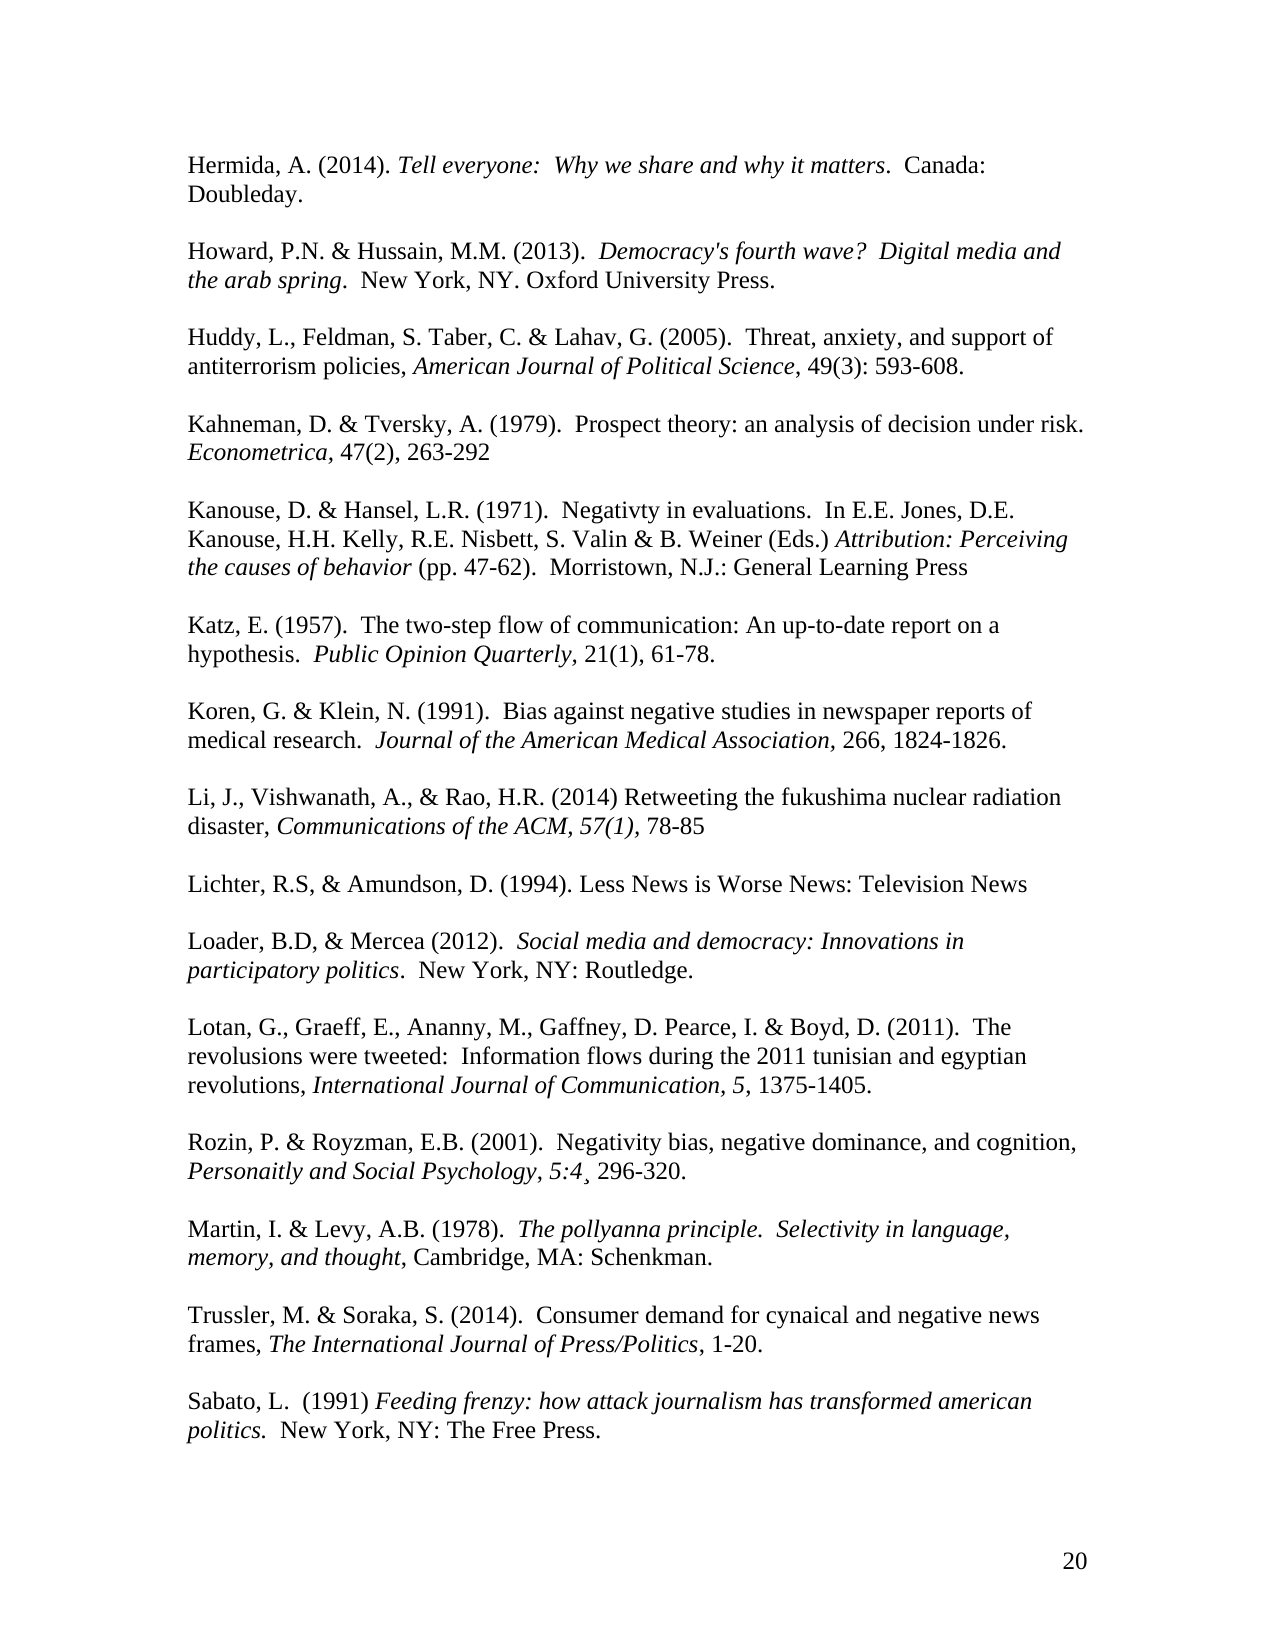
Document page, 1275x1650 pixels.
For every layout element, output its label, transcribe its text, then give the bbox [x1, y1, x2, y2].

text Howard, P.N. & Hussain, M.M. (2013). Democracy's fourth wave? Digital media and the arab spring. New York, NY. Oxford University Press. [187, 236, 1087, 294]
text Kanouse, D. & Hansel, L.R. (1971). Negativty in evaluations. In E.E. Jones, D.E. Kanouse, H.H. Kelly, R.E. Nisbett, S. Valin & B. Weiner (Eds.) Attribution: Perceiving the causes of behavior (pp. 47-62). Morristown, N.J.: General Learning Press [187, 495, 1087, 581]
text Katz, E. (1957). The two-step flow of communication: An up-to-date report on a hypothesis. Public Opinion Quarterly, 21(1), 61-78. [187, 610, 1087, 667]
text Martin, I. & Levy, A.B. (1978). The pollyanna principle. Selectivity in language, memory, and thought, Cambridge, MA: Schenkman. [187, 1214, 1087, 1271]
text Hermida, A. (2014). Tell everyone: Why we share and why it matters. Canada: Doubleday. [187, 150, 1087, 207]
text Koren, G. & Klein, N. (1991). Bias against negative studies in newspaper reports of medical research. Journal of the American Medical Association, 266, 1824-1826. [187, 696, 1087, 754]
text Trussler, M. & Soraka, S. (2014). Consumer demand for cynaical and negative news frames, The International Journal of Press/Politics, 1-20. [187, 1300, 1087, 1357]
text Sabato, L. (1991) Feeding frenzy: how attack journalism has transformed american politics. New York, NY: The Free Press. [187, 1386, 1087, 1444]
text Rozin, P. & Royzman, E.B. (2001). Negativity bias, negative dominance, and cognition, Personaitly and Social Psychology, 5:4¸ 296-320. [187, 1127, 1087, 1185]
text Lichter, R.S, & Amundson, D. (1994). Less News is Worse News: Television News [187, 869, 1087, 897]
text Lotan, G., Graeff, E., Ananny, M., Gaffney, D. Pearce, I. & Boyd, D. (2011). The revolusions were tweeted: Information flows during the 2011 tunisian and egyptian revolutions, International Journal of Communication, 5, 1375-1405. [187, 1012, 1087, 1099]
text Loader, B.D, & Mercea (2012). Social media and democracy: Innovations in participatory politics. New York, NY: Routledge. [187, 926, 1087, 984]
text Li, J., Vishwanath, A., & Rao, H.R. (2014) Retweeting the fukushima nuclear radiation disaster, Communications of the ACM, 57(1), 78-85 [187, 782, 1087, 840]
text Kahneman, D. & Tversky, A. (1979). Prospect theory: an analysis of decision under risk. Econometrica, 47(2), 263-292 [187, 409, 1087, 466]
text Huddy, L., Feldman, S. Taber, C. & Lahav, G. (2005). Threat, anxiety, and support of antiterrorism policies, American Journal of Political Science, 49(3): 593-608. [187, 322, 1087, 380]
